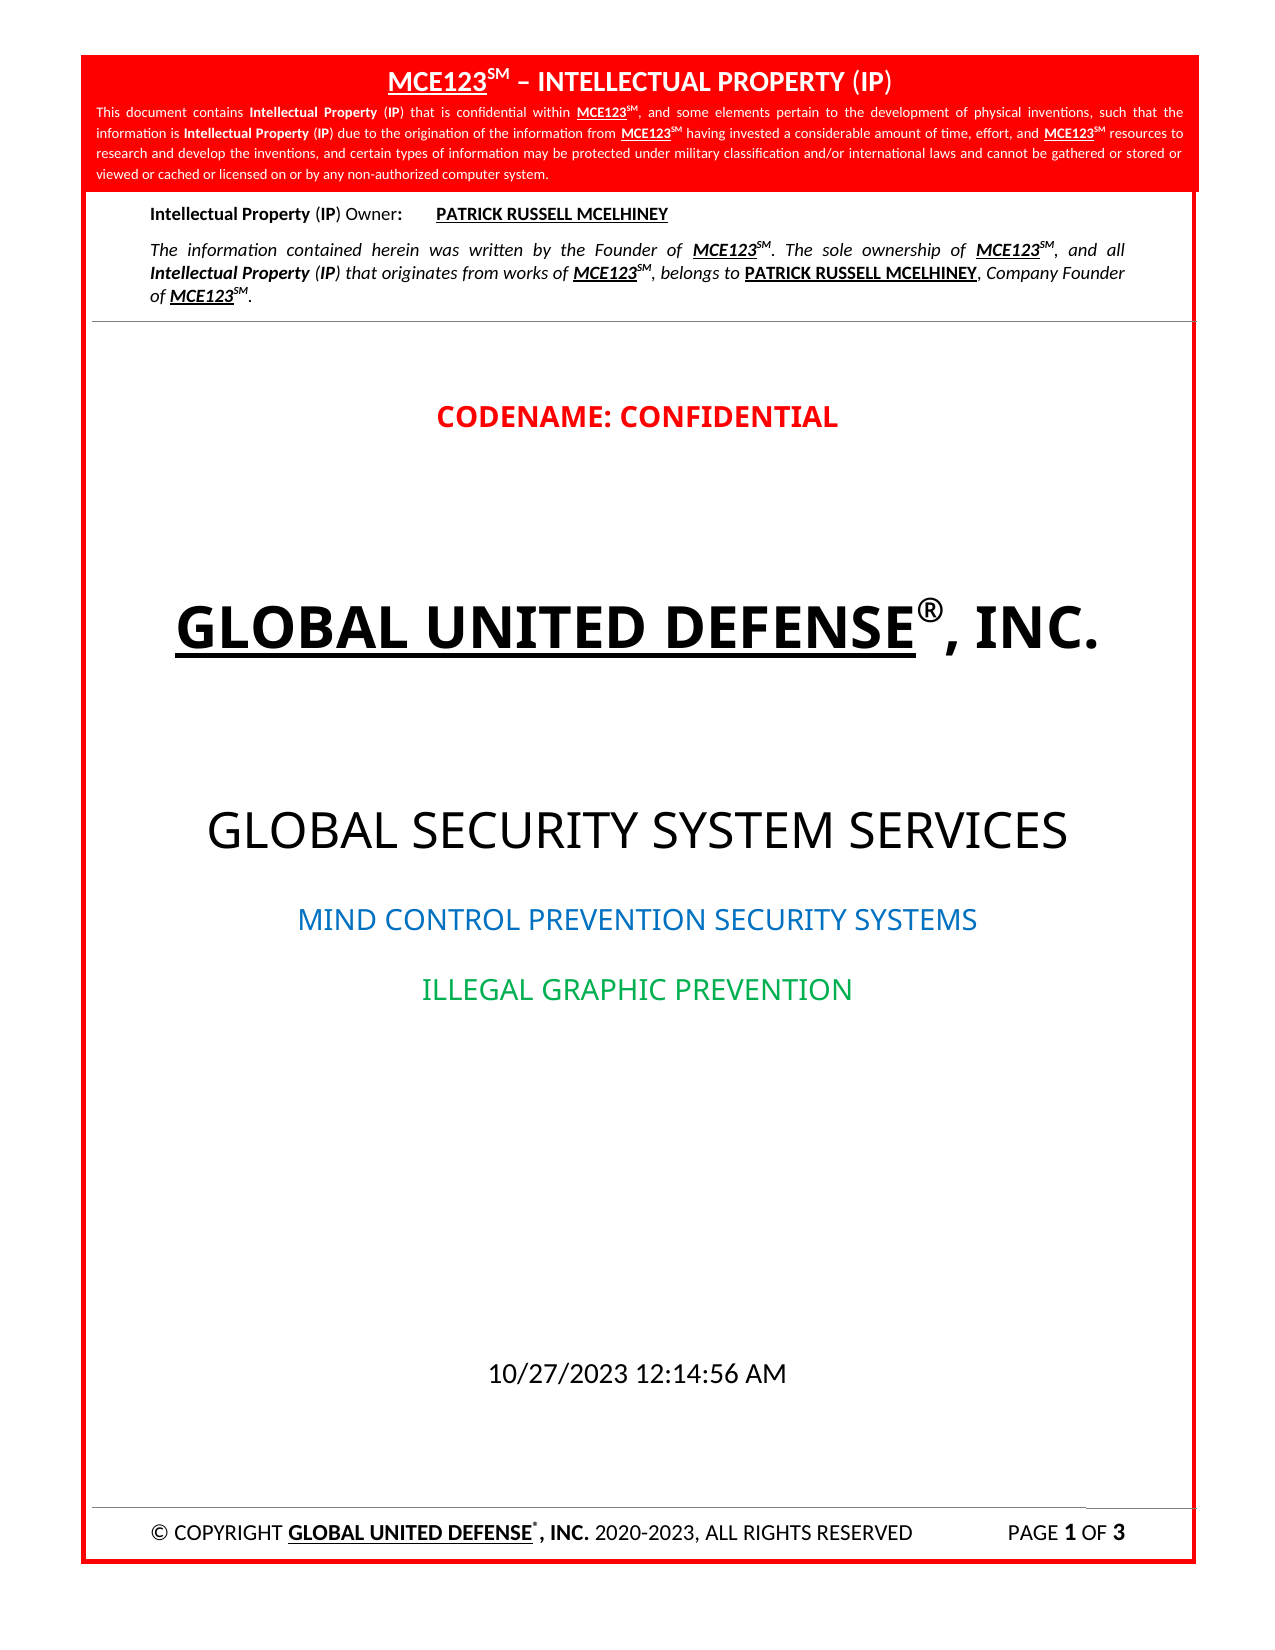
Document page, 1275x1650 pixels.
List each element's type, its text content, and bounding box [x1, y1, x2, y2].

text GLOBAL UNITED DEFENSE®, INC. [150, 586, 1125, 666]
text GLOBAL SECURITY SYSTEM SERVICES [150, 796, 1125, 864]
text 10/27/2023 12:14:56 AM [150, 1356, 1125, 1391]
subtitle MIND CONTROL PREVENTION SECURITY SYSTEMS [150, 899, 1125, 938]
subtitle ILLEGAL GRAPHIC PREVENTION [150, 969, 1125, 1009]
text CODENAME: CONFIDENTIAL [150, 396, 1125, 436]
